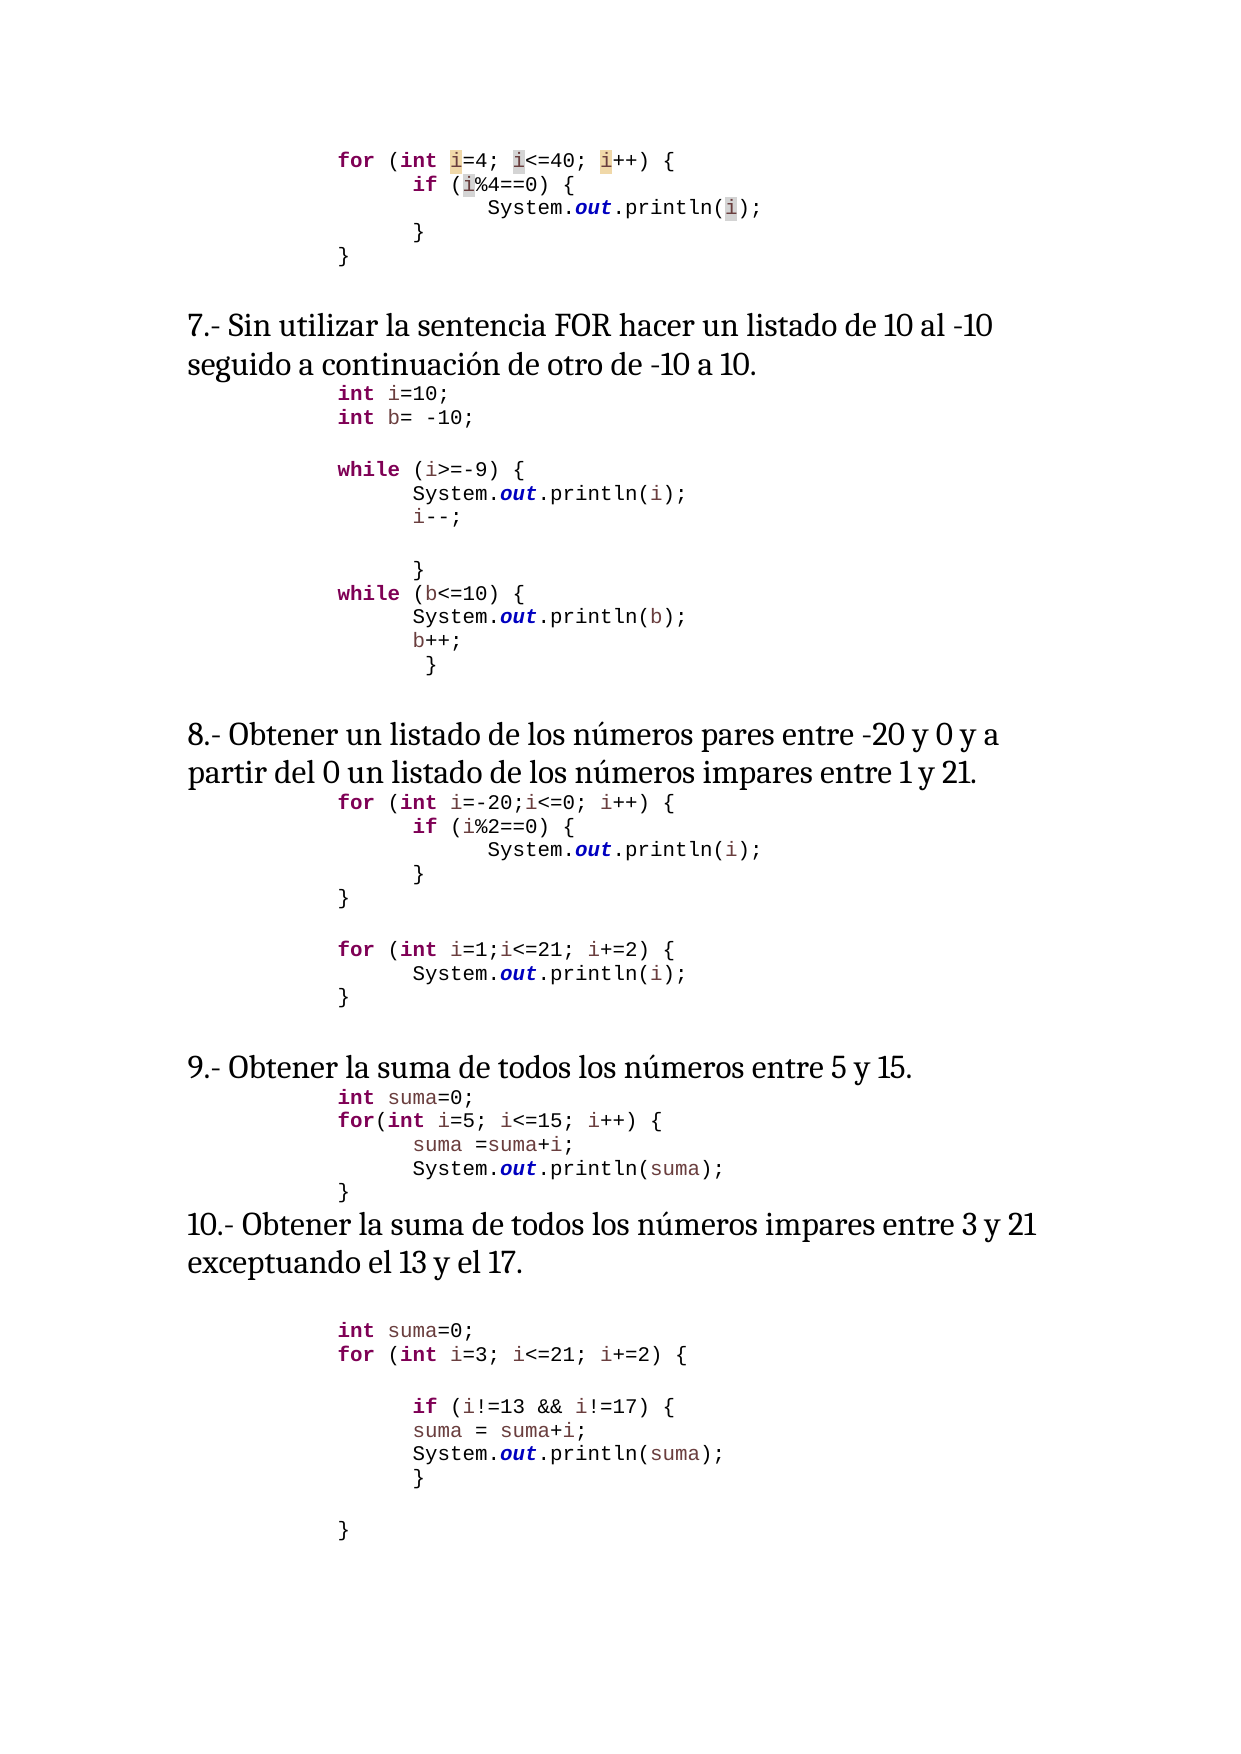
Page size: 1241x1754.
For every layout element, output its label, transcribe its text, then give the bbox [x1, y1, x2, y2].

text if (i%4==0) { [475, 174, 1053, 197]
text while (b<=10) { [187, 583, 1053, 606]
text for (int i=4; i<=40; i++) { [187, 150, 450, 174]
text } [187, 863, 1053, 887]
text for (int i=3; i<=21; i+=2) { [187, 1344, 1053, 1367]
text if (i%2==0) { [187, 816, 1053, 839]
text } [187, 1181, 1053, 1205]
text b++; [187, 630, 1053, 653]
text int suma=0; [187, 1087, 1053, 1110]
text System.out.println(i); [737, 197, 1053, 221]
text } [187, 653, 1053, 677]
text i--; [187, 507, 1053, 530]
text System.out.println(suma); [187, 1443, 1053, 1467]
text if (i%4==0) { [187, 174, 463, 197]
text } [187, 559, 1053, 583]
text 10.- Obtener la suma de todos los números impares entre 3 y 21 exceptuando el 13 y el 17. [187, 1205, 1053, 1282]
text } [187, 1467, 1053, 1491]
text } [187, 244, 1053, 268]
text for (int i=4; i<=40; i++) { [612, 150, 1053, 174]
text for (int i=4; i<=40; i++) { [525, 150, 600, 174]
text System.out.println(b); [187, 606, 1053, 630]
text System.out.println(i); [187, 197, 725, 221]
text } [187, 1519, 1053, 1543]
text } [187, 221, 1053, 244]
text int i=10; [187, 383, 1053, 407]
text } [187, 887, 1053, 910]
text System.out.println(suma); [187, 1158, 1053, 1181]
text int b= -10; [187, 407, 1053, 431]
text suma =suma+i; [187, 1134, 1053, 1158]
text 8.- Obtener un listado de los números pares entre -20 y 0 y a partir del 0 un listado de los números impares entre 1 y 21. [187, 716, 1053, 792]
text System.out.println(i); [187, 839, 1053, 863]
text System.out.println(i); [187, 483, 1053, 507]
text if (i!=13 && i!=17) { [187, 1396, 1053, 1420]
text for(int i=5; i<=15; i++) { [187, 1110, 1053, 1134]
text for (int i=1;i<=21; i+=2) { [187, 939, 1053, 963]
text for (int i=-20;i<=0; i++) { [187, 792, 1053, 816]
text } [187, 986, 1053, 1010]
text System.out.println(i); [187, 963, 1053, 986]
text suma = suma+i; [187, 1420, 1053, 1443]
text 7.- Sin utilizar la sentencia FOR hacer un listado de 10 al -10 seguido a continuación de otro de -10 a 10. [187, 307, 1053, 383]
text while (i>=-9) { [187, 459, 1053, 483]
text int suma=0; [187, 1320, 1053, 1344]
text 9.- Obtener la suma de todos los números entre 5 y 15. [187, 1048, 1053, 1087]
